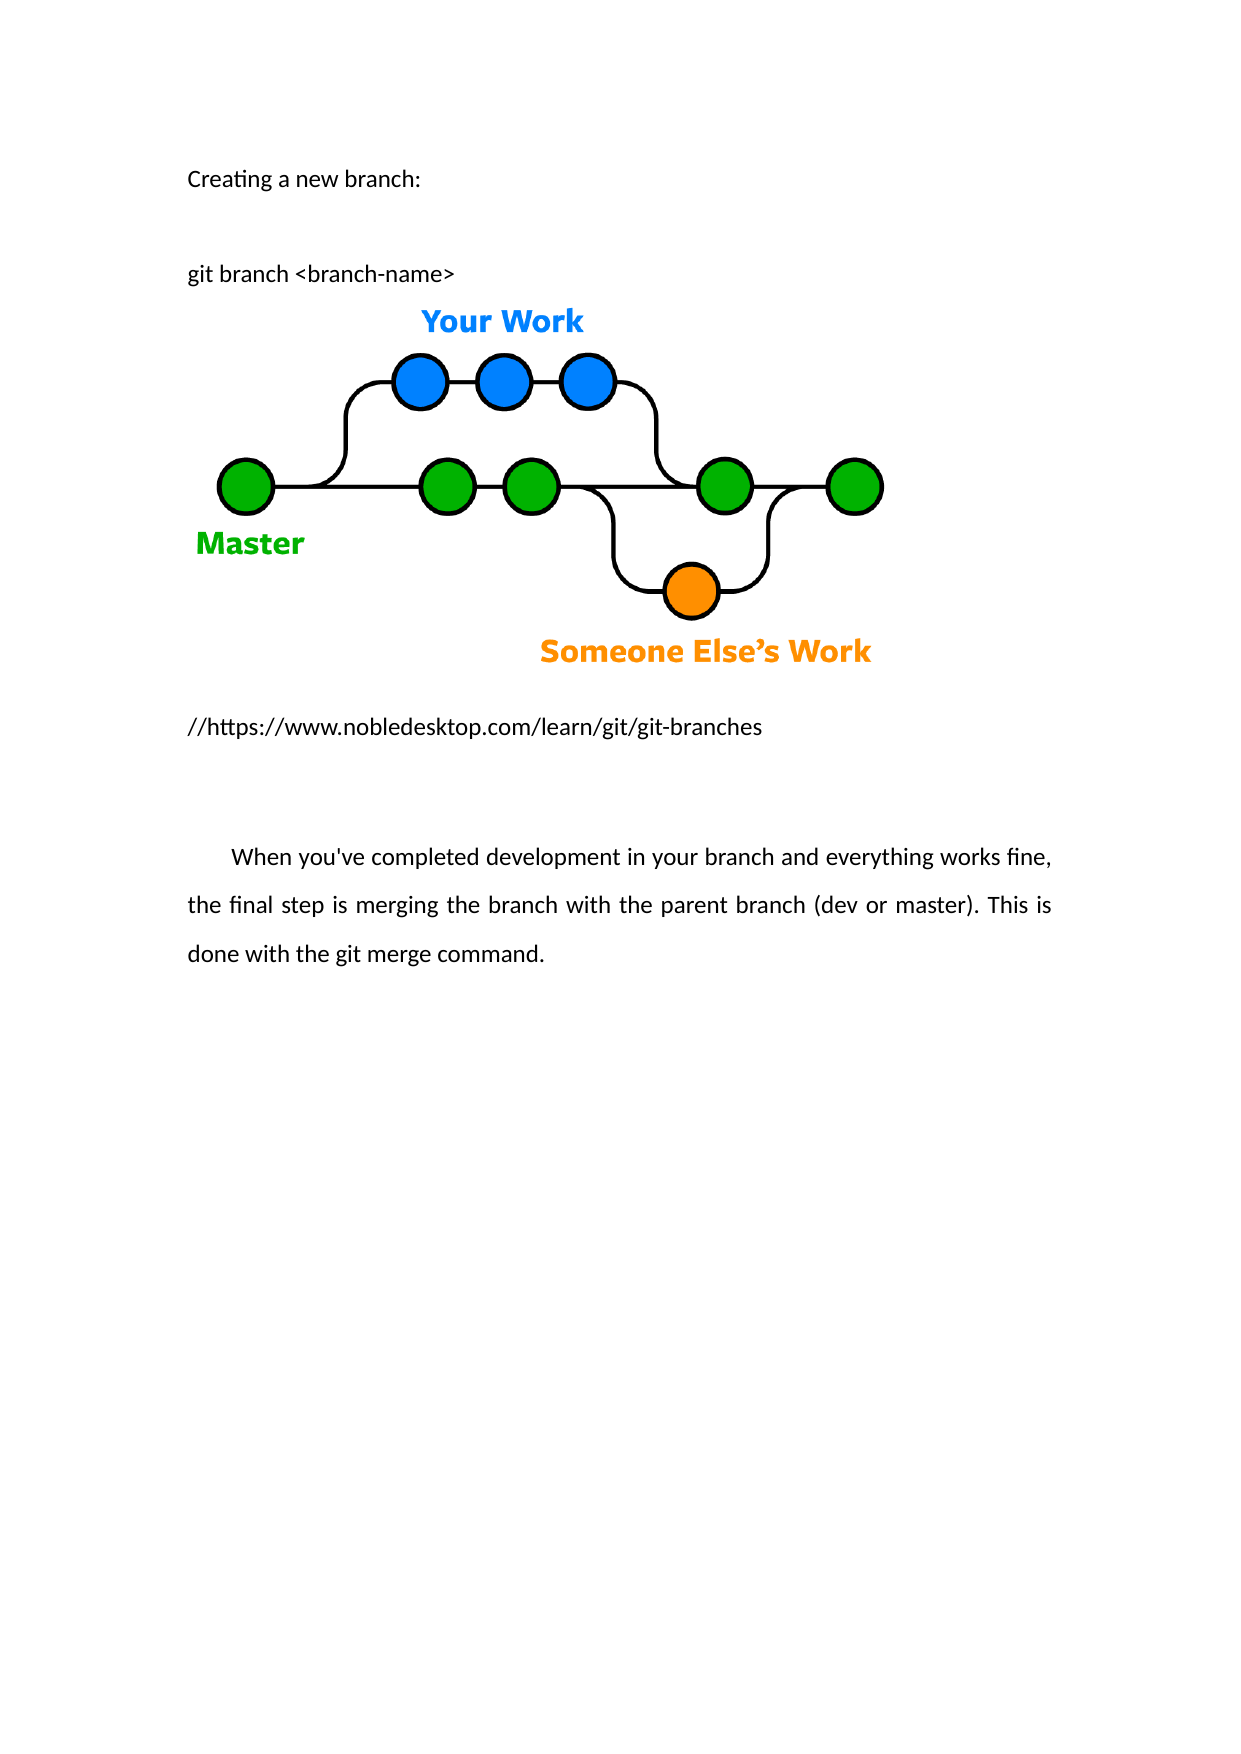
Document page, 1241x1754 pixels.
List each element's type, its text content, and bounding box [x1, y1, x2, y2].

text git branch <branch-name> [187, 257, 1053, 290]
picture [187, 305, 893, 667]
text //https://www.nobledesktop.com/learn/git/git-branches [187, 710, 1053, 743]
text When you've completed development in your branch and everything works fine, the final step is merging the branch with the parent branch (dev or master). This is done with the git merge command. [187, 840, 1053, 970]
text Creating a new branch: [187, 162, 1053, 194]
